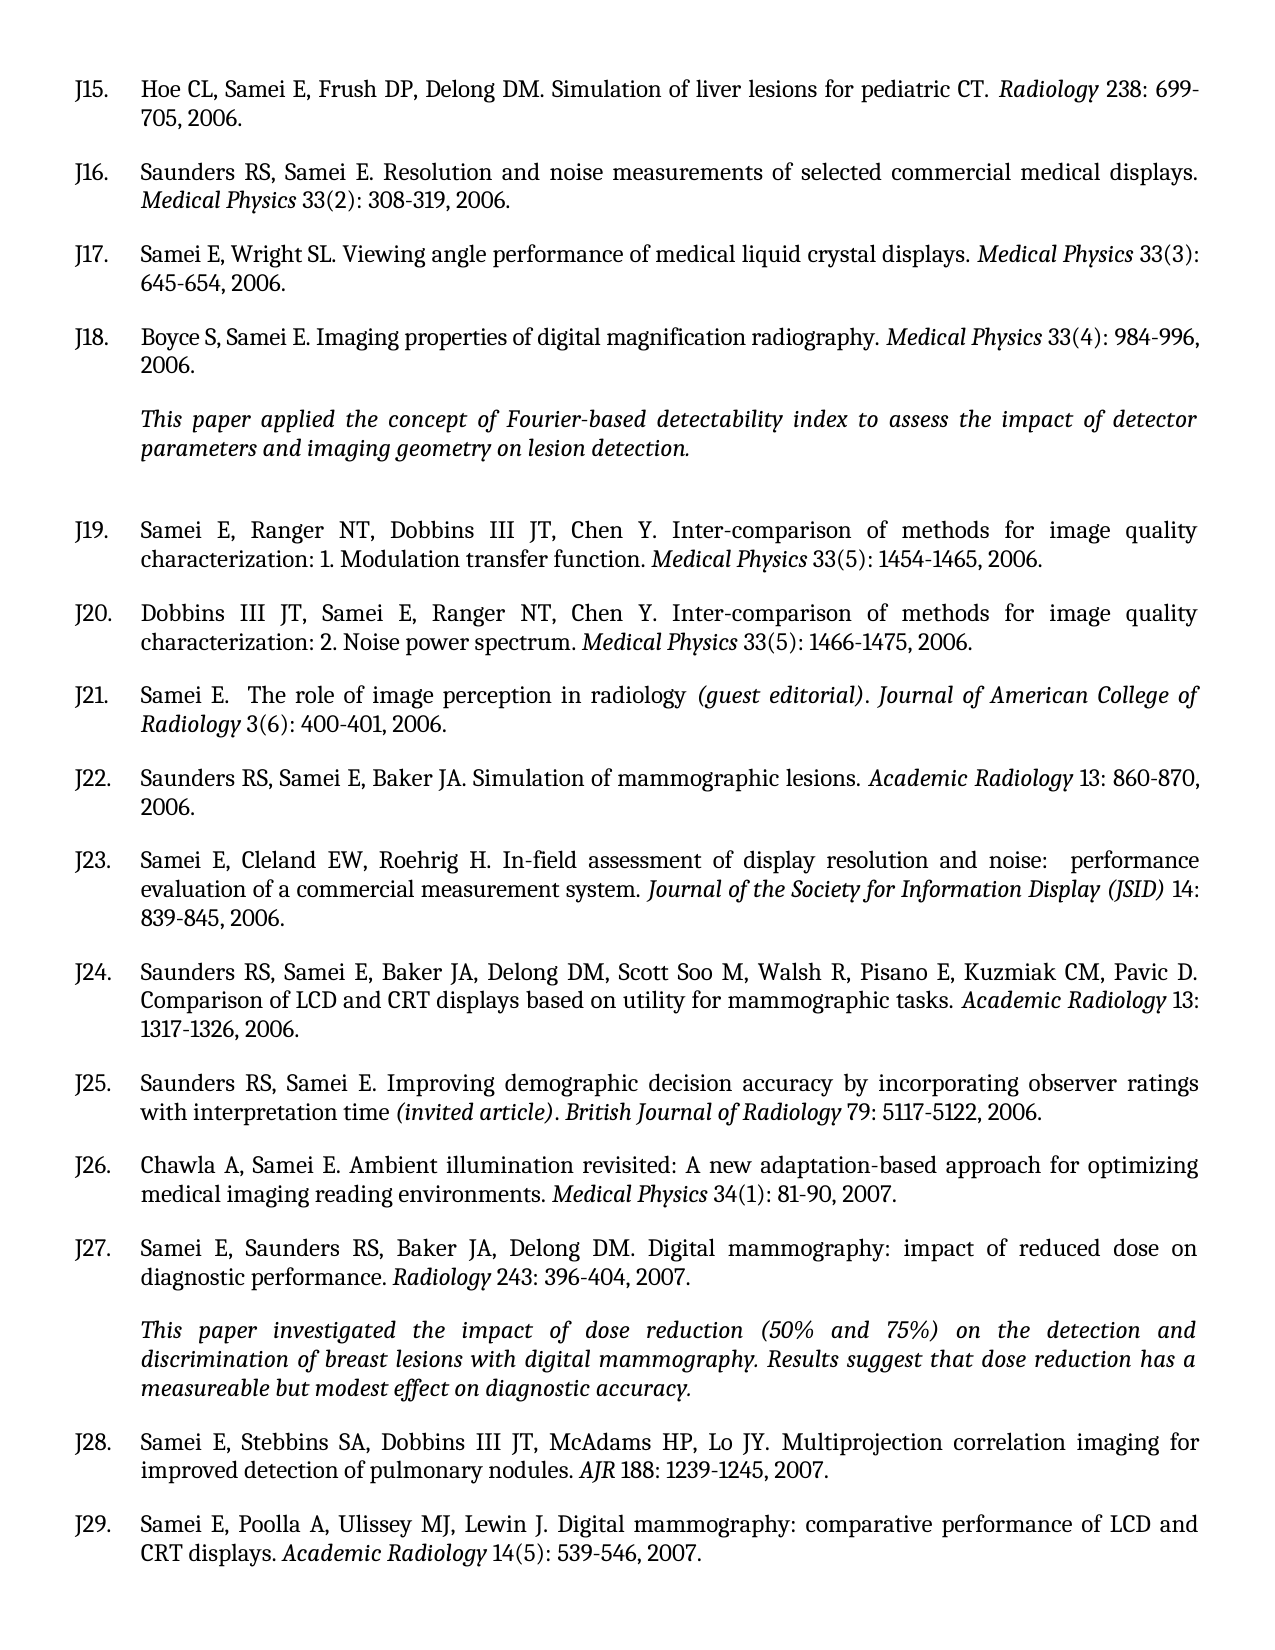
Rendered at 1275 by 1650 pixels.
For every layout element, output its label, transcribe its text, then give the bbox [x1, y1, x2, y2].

text This paper investigated the impact of dose reduction (50% and 75%) on the detection and discrimination of breast lesions with digital mammography. Results suggest that dose reduction has a measureable but modest effect on diagnostic accuracy. [141, 1316, 1200, 1402]
list Samei E, Ranger NT, Dobbins III JT, Chen Y. Inter-comparison of methods for image quality characterization: 1. Modulation transfer function. Medical Physics 33(5): 1454-1465, 2006. [75, 516, 1200, 574]
list Samei E. The role of image perception in radiology (guest editorial). Journal of American College of Radiology 3(6): 400-401, 2006. [75, 681, 1200, 739]
list Samei E, Cleland EW, Roehrig H. In-field assessment of display resolution and noise: performance evaluation of a commercial measurement system. Journal of the Society for Information Display (JSID) 14: 839-845, 2006. [75, 846, 1200, 932]
list Samei E, Stebbins SA, Dobbins III JT, McAdams HP, Lo JY. Multiprojection correlation imaging for improved detection of pulmonary nodules. AJR 188: 1239-1245, 2007. [75, 1427, 1200, 1485]
list Saunders RS, Samei E, Baker JA, Delong DM, Scott Soo M, Walsh R, Pisano E, Kuzmiak CM, Pavic D. Comparison of LCD and CRT displays based on utility for mammographic tasks. Academic Radiology 13: 1317-1326, 2006. [75, 957, 1200, 1044]
list Samei E, Wright SL. Viewing angle performance of medical liquid crystal displays. Medical Physics 33(3): 645-654, 2006. [75, 240, 1200, 297]
list Saunders RS, Samei E. Improving demographic decision accuracy by incorporating observer ratings with interpretation time (invited article). British Journal of Radiology 79: 5117-5122, 2006. [75, 1069, 1200, 1126]
text This paper applied the concept of Fourier-based detectability index to assess the impact of detector parameters and imaging geometry on lesion detection. [141, 405, 1200, 462]
list Dobbins III JT, Samei E, Ranger NT, Chen Y. Inter-comparison of methods for image quality characterization: 2. Noise power spectrum. Medical Physics 33(5): 1466-1475, 2006. [75, 599, 1200, 656]
list Saunders RS, Samei E. Resolution and noise measurements of selected commercial medical displays. Medical Physics 33(2): 308-319, 2006. [75, 157, 1200, 215]
list Boyce S, Samei E. Imaging properties of digital magnification radiography. Medical Physics 33(4): 984-996, 2006. [75, 322, 1200, 380]
list Hoe CL, Samei E, Frush DP, Delong DM. Simulation of liver lesions for pediatric CT. Radiology 238: 699-705, 2006. [75, 75, 1200, 132]
list Samei E, Saunders RS, Baker JA, Delong DM. Digital mammography: impact of reduced dose on diagnostic performance. Radiology 243: 396-404, 2007. [75, 1234, 1200, 1291]
list Chawla A, Samei E. Ambient illumination revisited: A new adaptation-based approach for optimizing medical imaging reading environments. Medical Physics 34(1): 81-90, 2007. [75, 1151, 1200, 1209]
list Samei E, Poolla A, Ulissey MJ, Lewin J. Digital mammography: comparative performance of LCD and CRT displays. Academic Radiology 14(5): 539-546, 2007. [75, 1510, 1200, 1567]
list Saunders RS, Samei E, Baker JA. Simulation of mammographic lesions. Academic Radiology 13: 860-870, 2006. [75, 764, 1200, 821]
